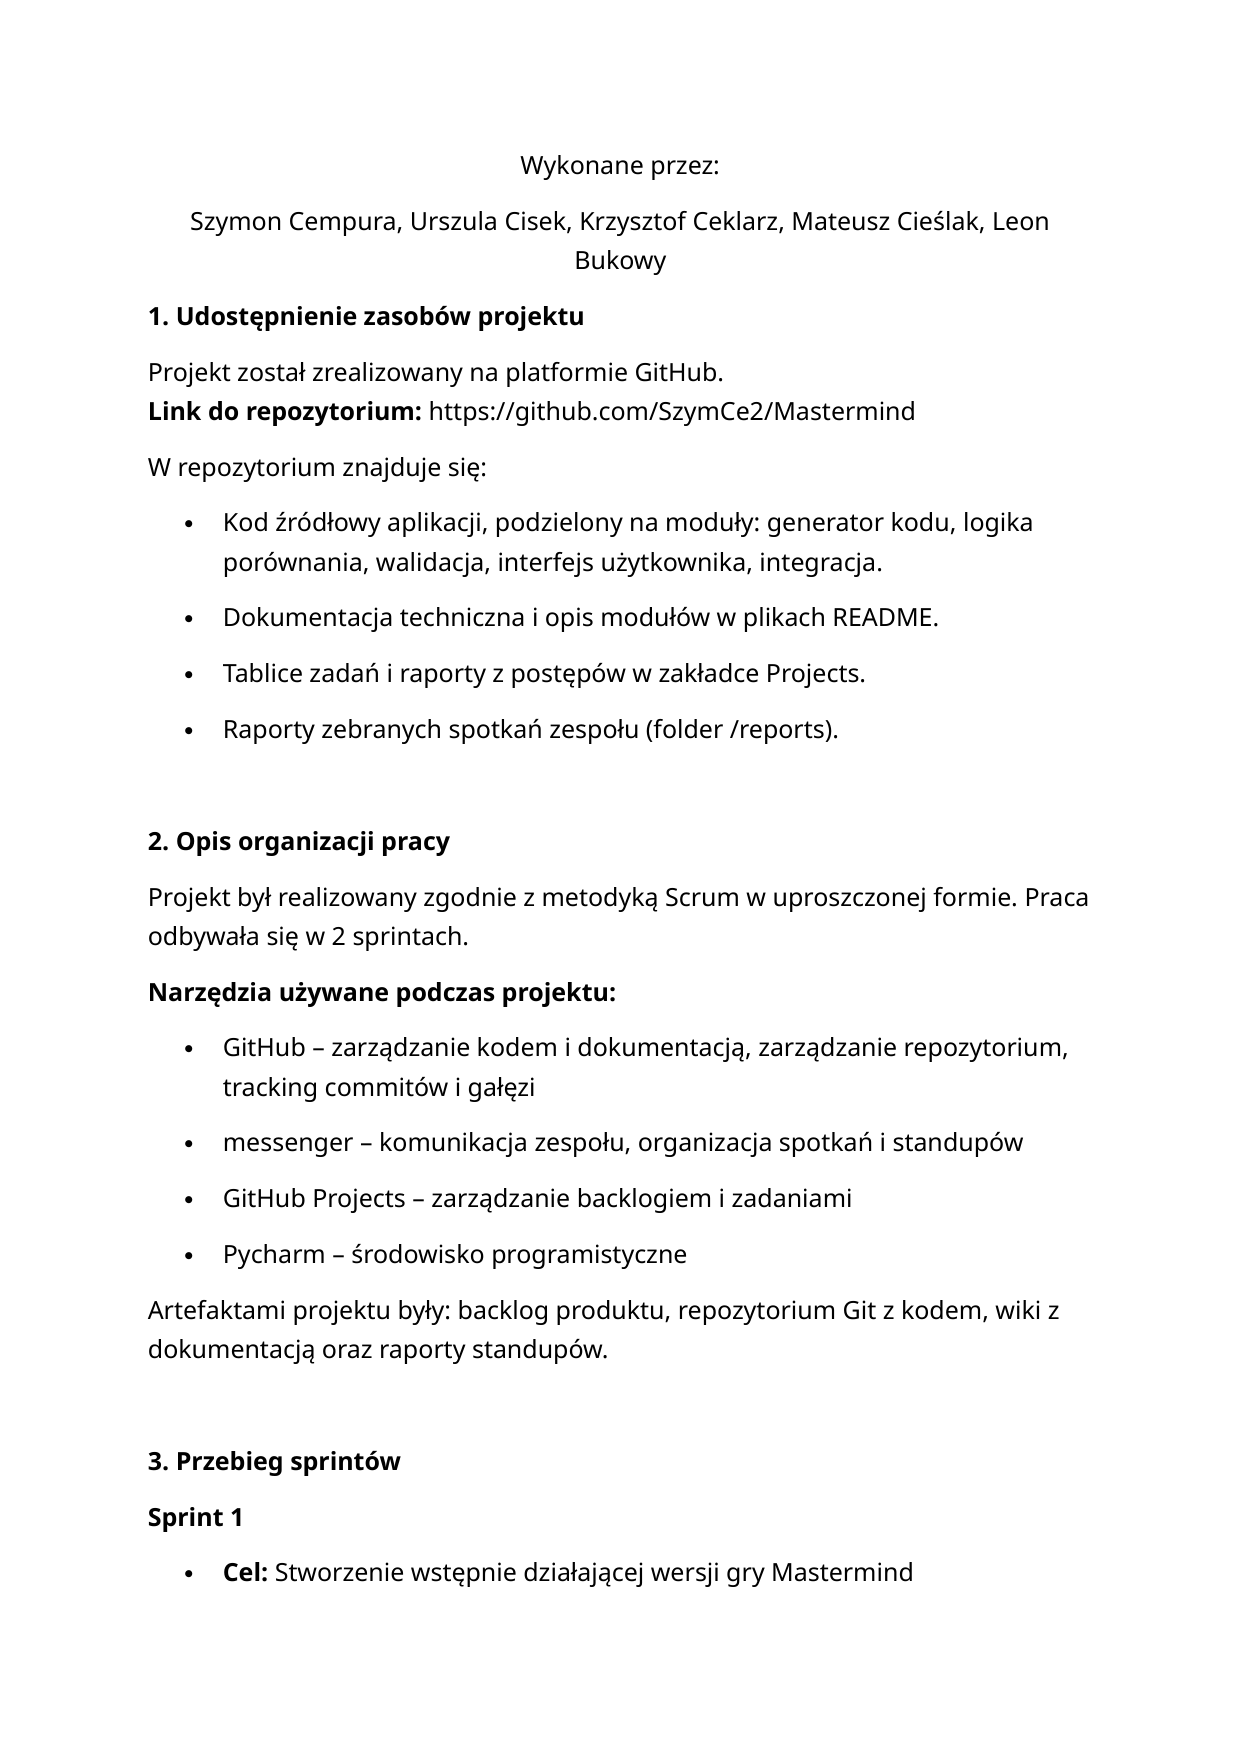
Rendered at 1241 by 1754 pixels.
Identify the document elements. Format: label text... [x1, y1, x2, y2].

text 3. Przebieg sprintów [148, 1443, 1093, 1477]
text Artefaktami projektu były: backlog produktu, repozytorium Git z kodem, wiki z dokumentacją oraz raporty standupów. [148, 1293, 1093, 1366]
list messenger – komunikacja zespołu, organizacja spotkań i standupów [185, 1125, 1093, 1159]
text Projekt został zrealizowany na platformie GitHub. Link do repozytorium: https://github.com/SzymCe2/Mastermind [148, 354, 1093, 427]
list GitHub – zarządzanie kodem i dokumentacją, zarządzanie repozytorium, tracking commitów i gałęzi [185, 1030, 1093, 1103]
text Sprint 1 [148, 1499, 1093, 1533]
text W repozytorium znajduje się: [148, 449, 1093, 483]
text Narzędzia używane podczas projektu: [148, 974, 1093, 1008]
text Szymon Cempura, Urszula Cisek, Krzysztof Ceklarz, Mateusz Cieślak, Leon Bukowy [148, 203, 1093, 277]
list Raporty zebranych spotkań zespołu (folder /reports). [185, 712, 1093, 746]
text 1. Udostępnienie zasobów projektu [148, 298, 1093, 332]
text 2. Opis organizacji pracy [148, 823, 1093, 857]
list Kod źródłowy aplikacji, podzielony na moduły: generator kodu, logika porównania, walidacja, interfejs użytkownika, integracja. [185, 505, 1093, 578]
list Cel: Stworzenie wstępnie działającej wersji gry Mastermind [185, 1555, 1093, 1589]
list GitHub Projects – zarządzanie backlogiem i zadaniami [185, 1181, 1093, 1215]
text Wykonane przez: [148, 148, 1093, 182]
list Dokumentacja techniczna i opis modułów w plikach README. [185, 600, 1093, 634]
text Projekt był realizowany zgodnie z metodyką Scrum w uproszczonej formie. Praca odbywała się w 2 sprintach. [148, 879, 1093, 952]
list Pycharm – środowisko programistyczne [185, 1237, 1093, 1271]
list Tablice zadań i raporty z postępów w zakładce Projects. [185, 656, 1093, 690]
